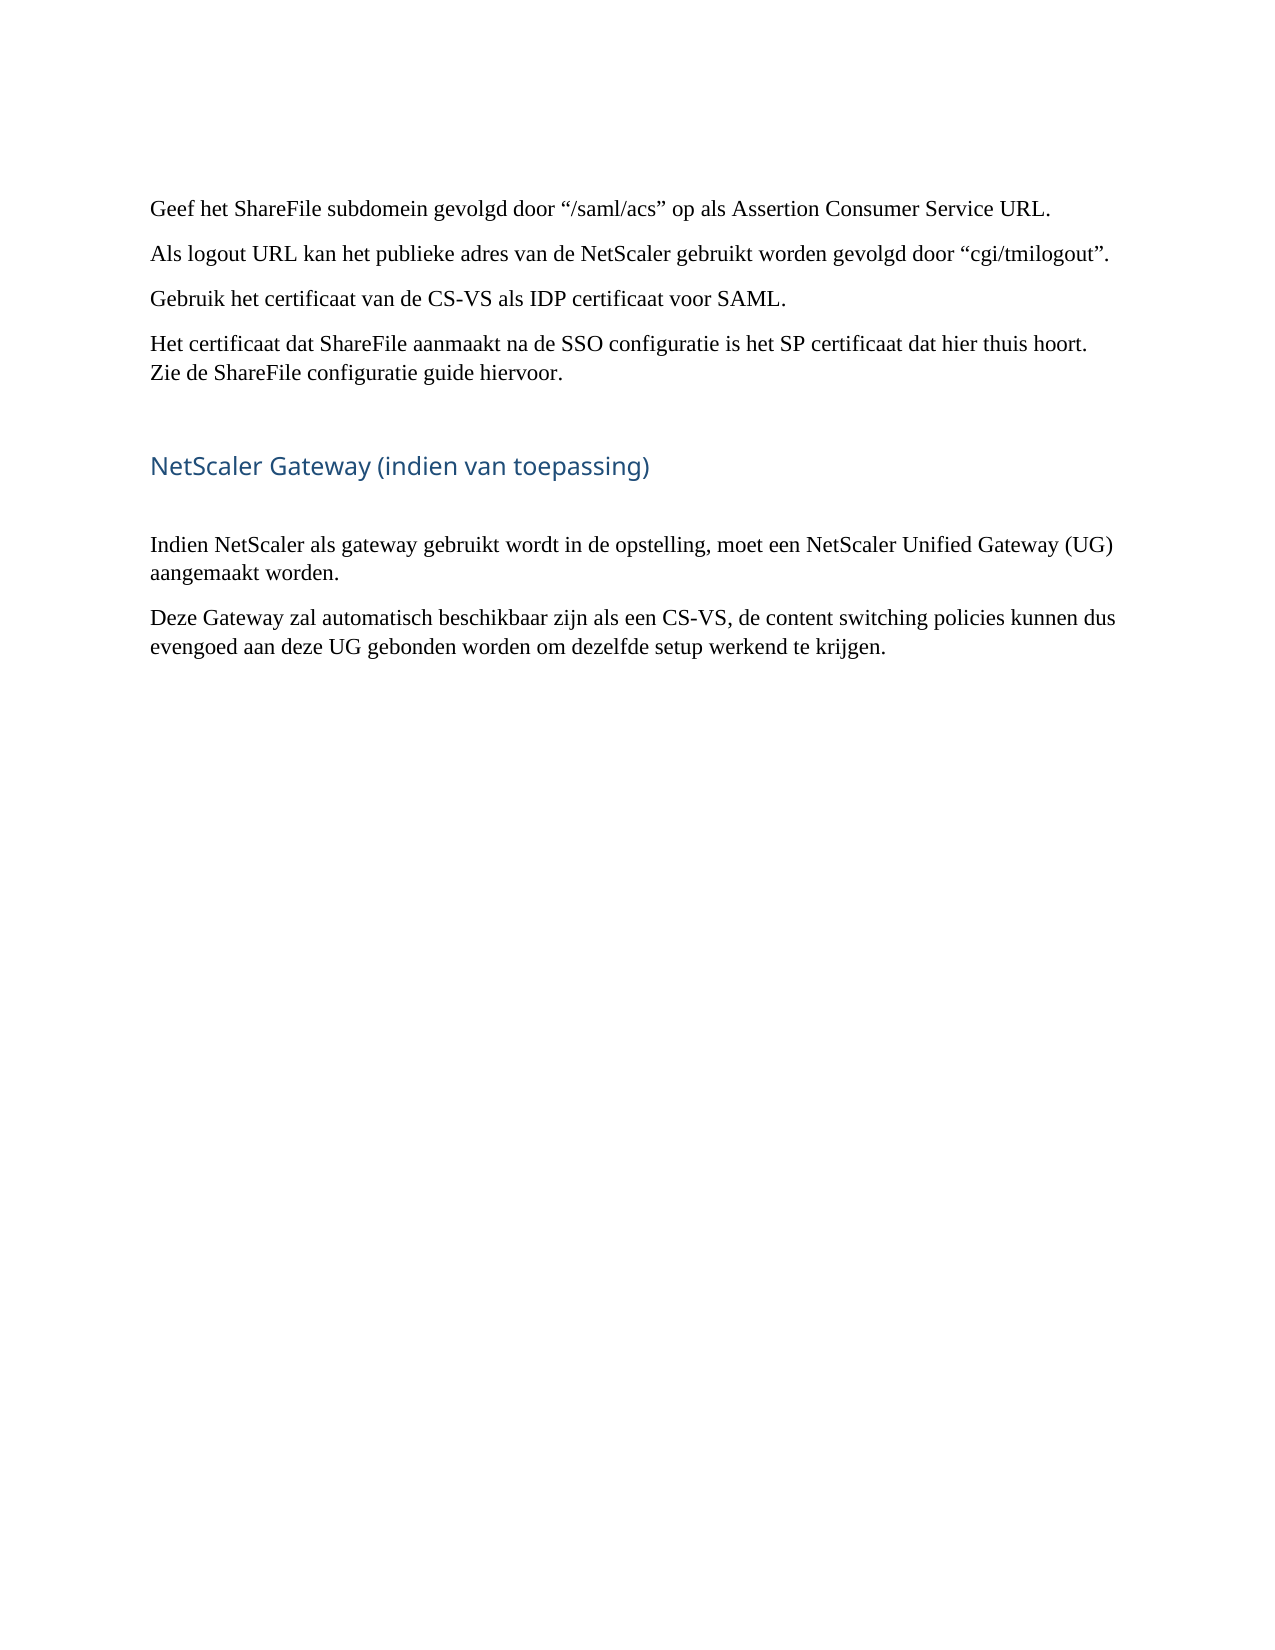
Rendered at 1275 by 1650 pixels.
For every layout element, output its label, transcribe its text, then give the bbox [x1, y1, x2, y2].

text Als logout URL kan het publieke adres van de NetScaler gebruikt worden gevolgd door “cgi/tmilogout”. [150, 240, 1125, 267]
text Gebruik het certificaat van de CS-VS als IDP certificaat voor SAML. [150, 285, 1125, 312]
text Deze Gateway zal automatisch beschikbaar zijn als een CS-VS, de content switching policies kunnen dus evengoed aan deze UG gebonden worden om dezelfde setup werkend te krijgen. [150, 604, 1125, 659]
text Indien NetScaler als gateway gebruikt wordt in de opstelling, moet een NetScaler Unified Gateway (UG) aangemaakt worden. [150, 531, 1125, 586]
text Het certificaat dat ShareFile aanmaakt na de SSO configuratie is het SP certificaat dat hier thuis hoort. Zie de ShareFile configuratie guide hiervoor. [150, 330, 1125, 385]
text Geef het ShareFile subdomein gevolgd door “/saml/acs” op als Assertion Consumer Service URL. [150, 195, 1125, 221]
subtitle NetScaler Gateway (indien van toepassing) [150, 449, 1125, 483]
